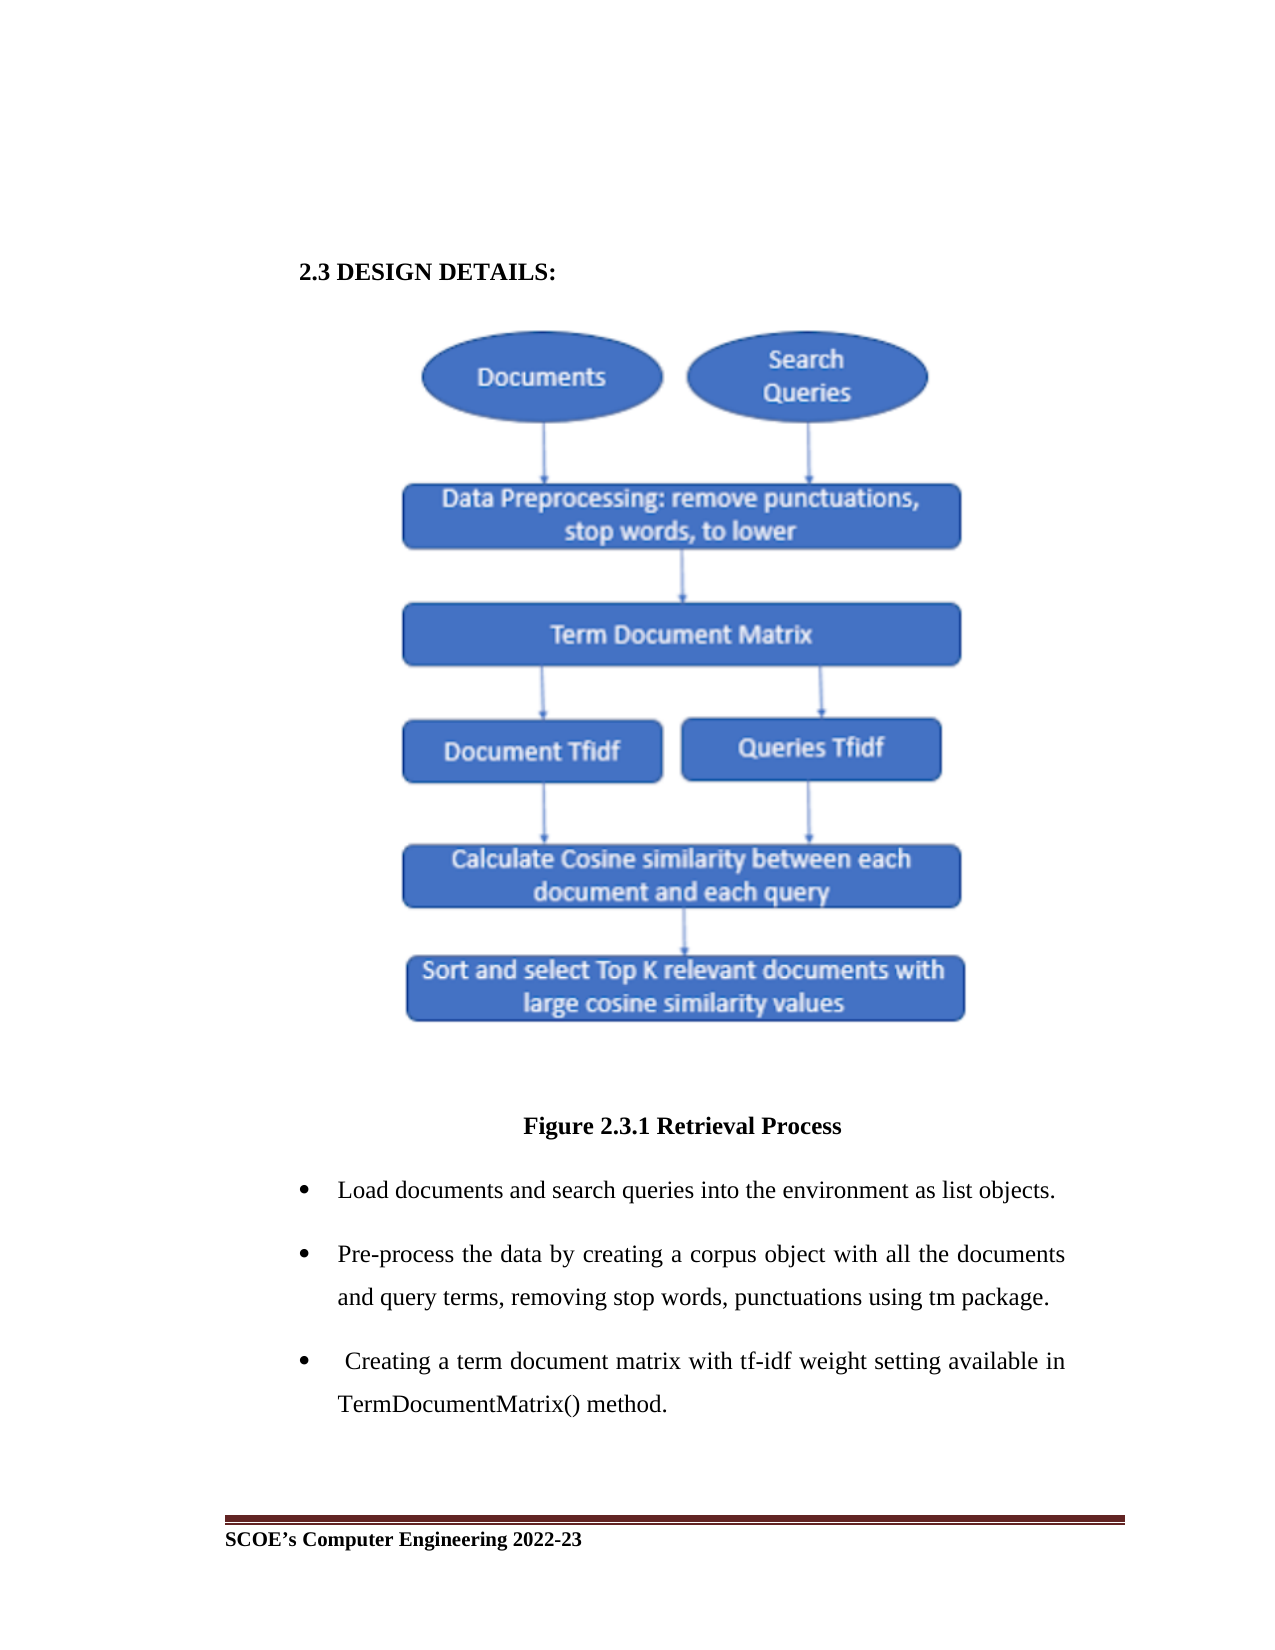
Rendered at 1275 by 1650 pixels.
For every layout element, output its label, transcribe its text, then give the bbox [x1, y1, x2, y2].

list Load documents and search queries into the environment as list objects. [300, 1175, 1066, 1203]
list Creating a term document matrix with tf-idf weight setting available in TermDocumentMatrix() method. [300, 1346, 1066, 1418]
picture [368, 321, 997, 1077]
text 2.3 DESIGN DETAILS: [299, 257, 1066, 286]
list Pre-process the data by creating a corpus object with all the documents and query terms, removing stop words, punctuations using tm package. [300, 1239, 1066, 1311]
text Figure 2.3.1 Retrieval Process [299, 1111, 1066, 1139]
